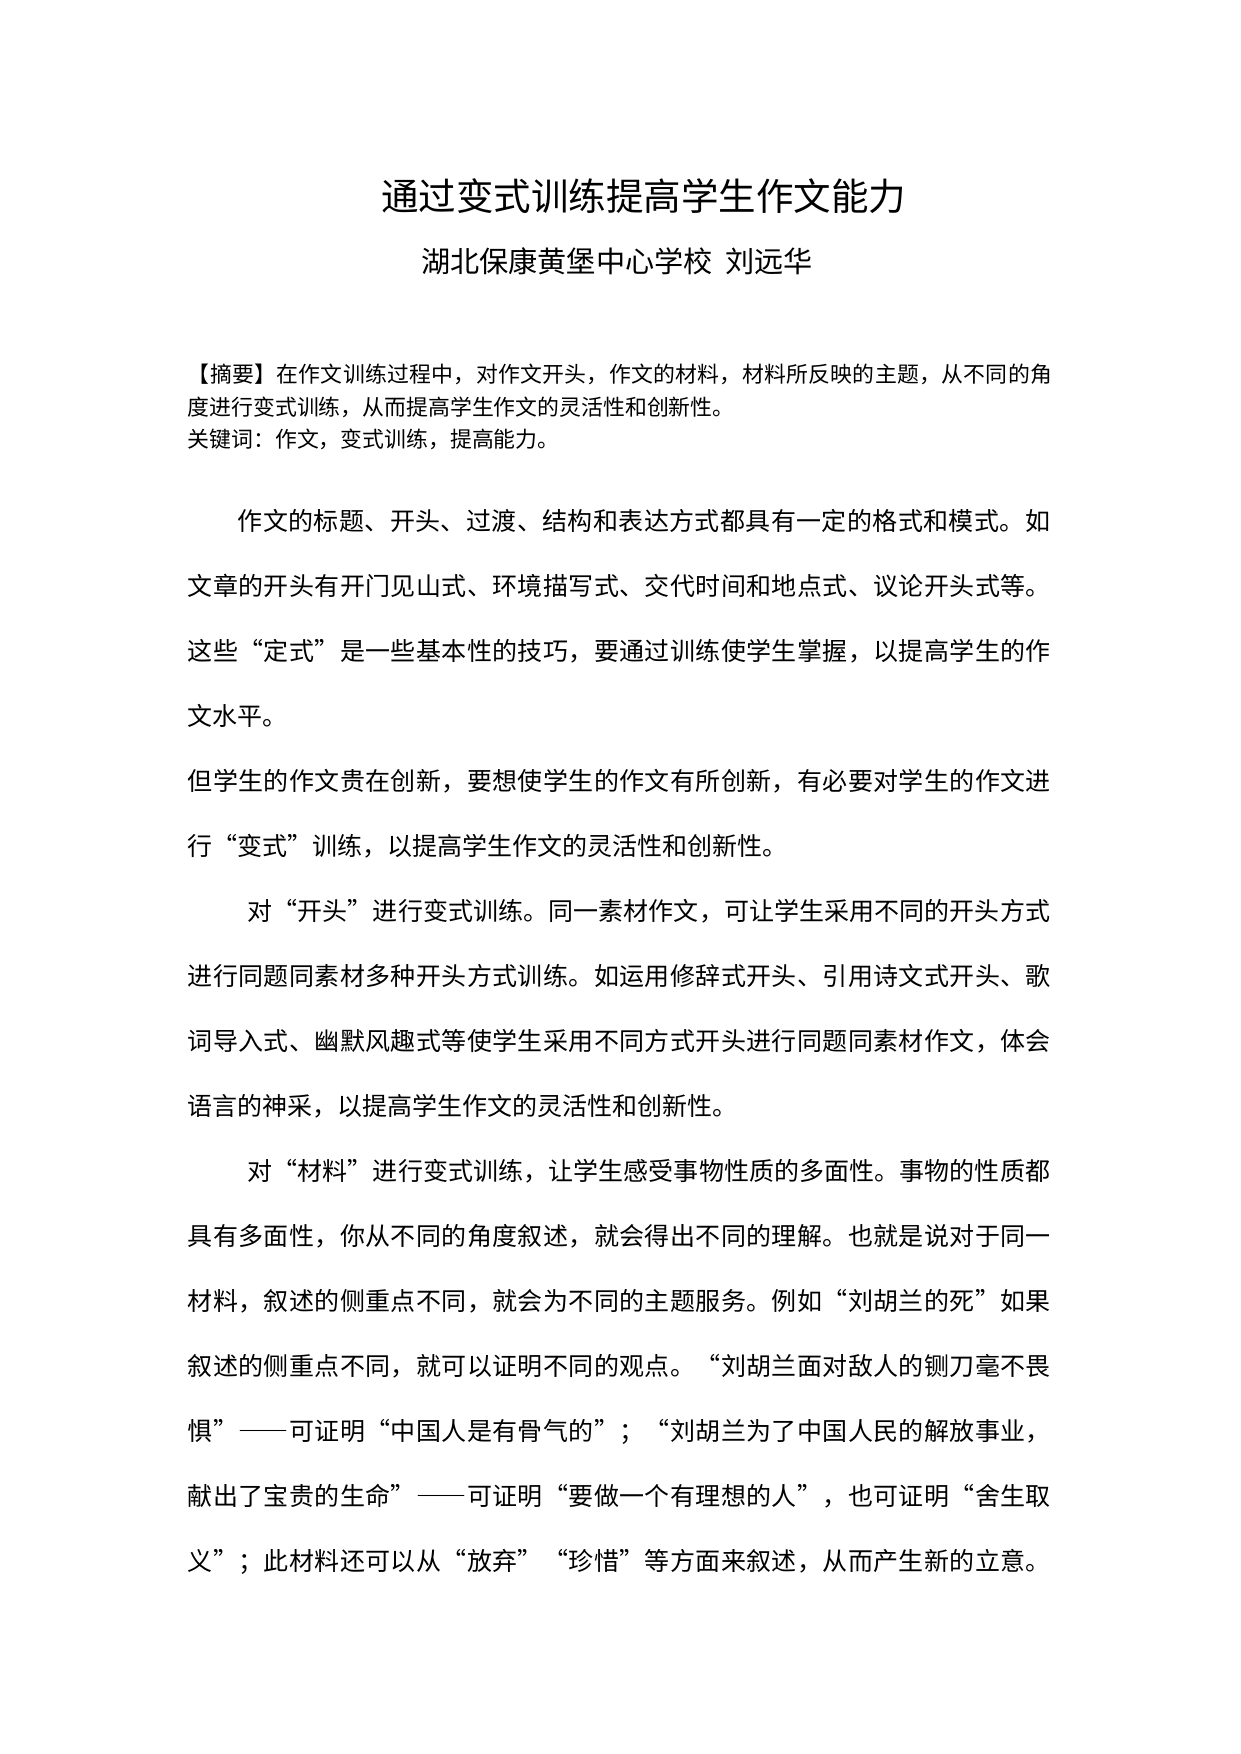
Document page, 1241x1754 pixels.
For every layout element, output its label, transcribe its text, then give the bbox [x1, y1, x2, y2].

text 作文的标题、开头、过渡、结构和表达方式都具有一定的格式和模式。如文章的开头有开门见山式、环境描写式、交代时间和地点式、议论开头式等。这些“定式”是一些基本性的技巧，要通过训练使学生掌握，以提高学生的作文水平。 [187, 487, 1053, 747]
text 关键词：作文，变式训练，提高能力。 [187, 422, 1053, 454]
text 通过变式训练提高学生作文能力 [187, 162, 1053, 227]
text 【摘要】在作文训练过程中，对作文开头，作文的材料，材料所反映的主题，从不同的角度进行变式训练，从而提高学生作文的灵活性和创新性。 [187, 357, 1053, 422]
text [187, 1137, 1053, 1592]
text 但学生的作文贵在创新，要想使学生的作文有所创新，有必要对学生的作文进行“变式”训练，以提高学生作文的灵活性和创新性。 [187, 747, 1053, 877]
text 湖北保康黄堡中心学校 刘远华 [187, 227, 1053, 292]
text 对“开头”进行变式训练。同一素材作文，可让学生采用不同的开头方式进行同题同素材多种开头方式训练。如运用修辞式开头、引用诗文式开头、歌词导入式、幽默风趣式等使学生采用不同方式开头进行同题同素材作文，体会语言的神采，以提高学生作文的灵活性和创新性。 [187, 877, 1053, 1137]
